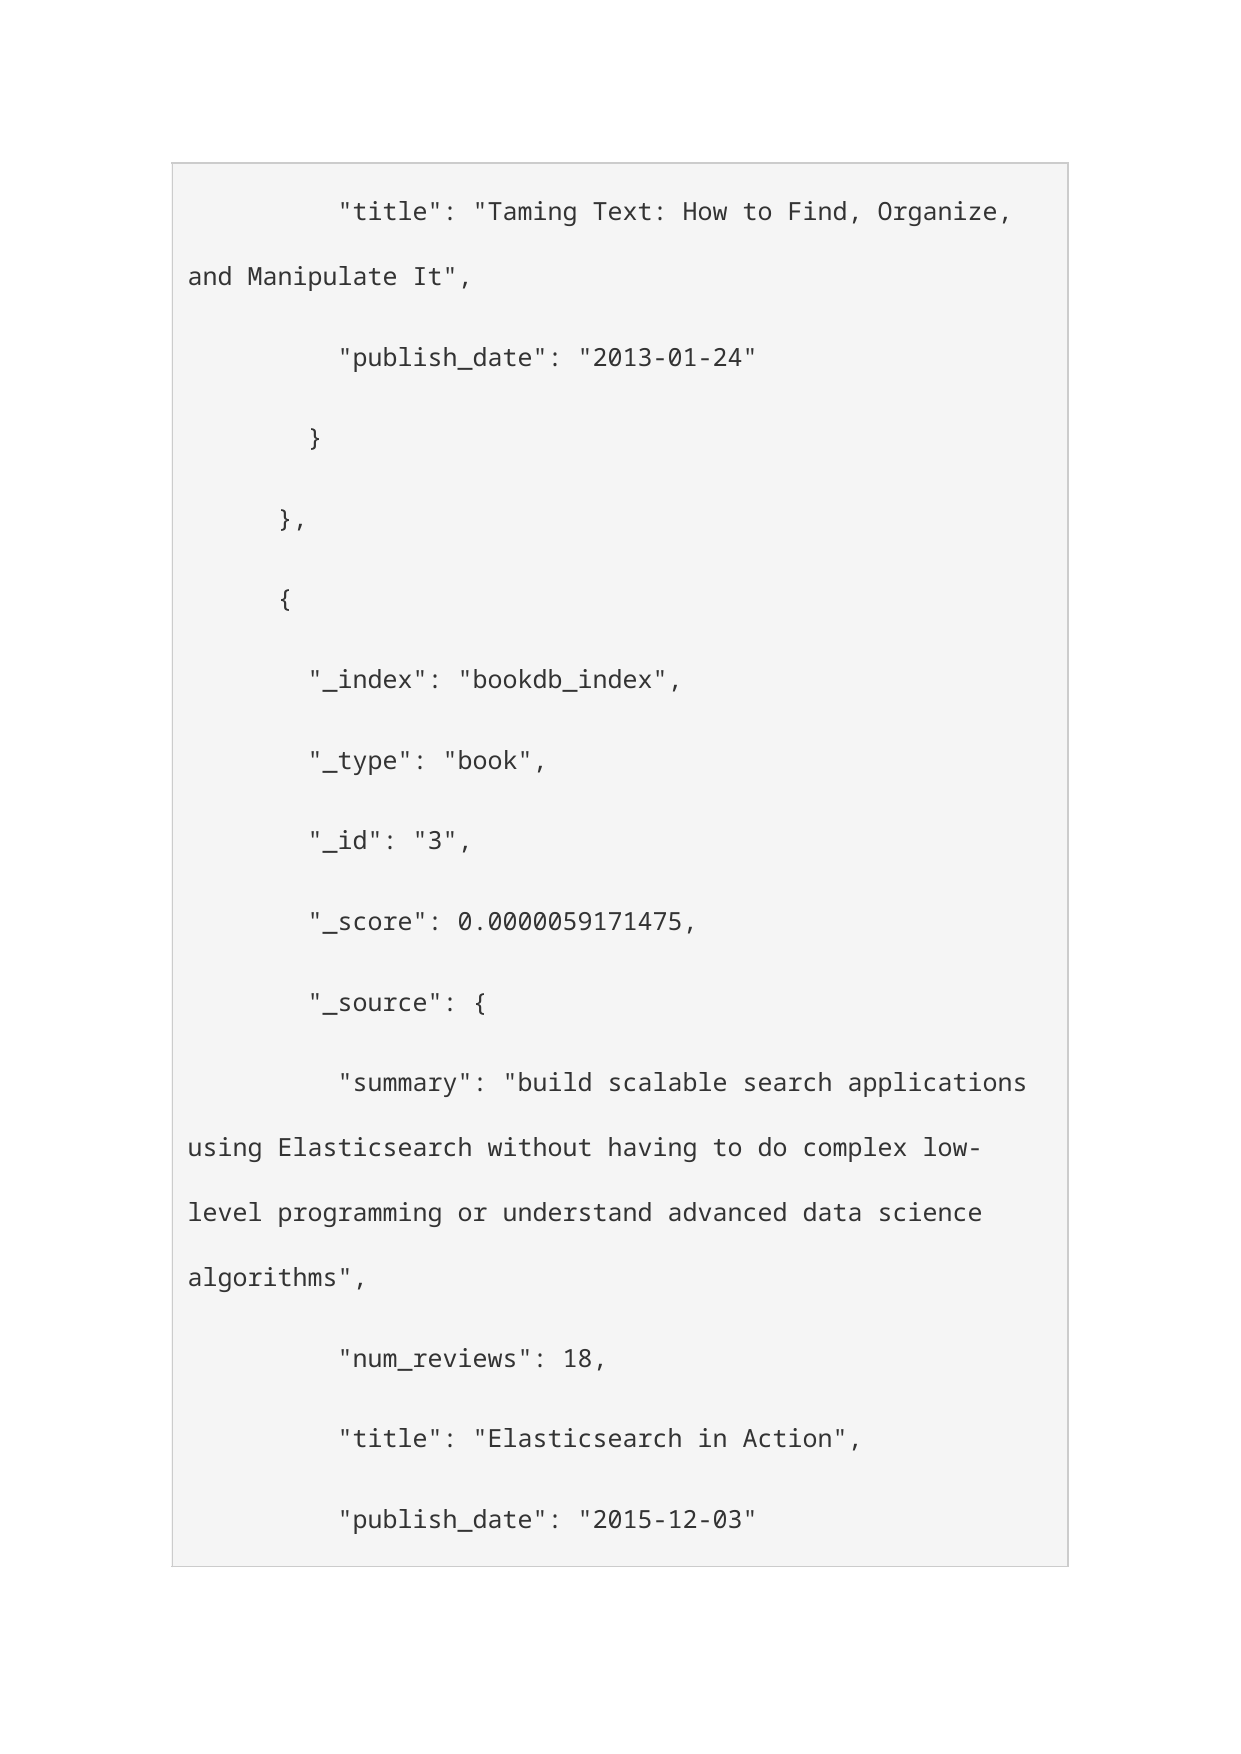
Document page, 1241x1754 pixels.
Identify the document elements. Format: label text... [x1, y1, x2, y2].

text "_type": "book", [173, 711, 1067, 791]
text "publish_date": "2015-12-03" [173, 1470, 1067, 1566]
text "title": "Elasticsearch in Action", [173, 1389, 1067, 1470]
text }, [173, 469, 1067, 549]
text } [173, 388, 1067, 469]
text "title": "Taming Text: How to Find, Organize, and Manipulate It", [173, 164, 1067, 308]
text { [173, 549, 1067, 630]
text "_source": { [173, 953, 1067, 1033]
text "_index": "bookdb_index", [173, 630, 1067, 711]
text "_id": "3", [173, 791, 1067, 872]
text "_score": 0.0000059171475, [173, 872, 1067, 953]
text "publish_date": "2013-01-24" [173, 308, 1067, 388]
text "summary": "build scalable search applications using Elasticsearch without having to do complex low-level programming or understand advanced data science algorithms", [173, 1033, 1067, 1309]
text "num_reviews": 18, [173, 1309, 1067, 1389]
